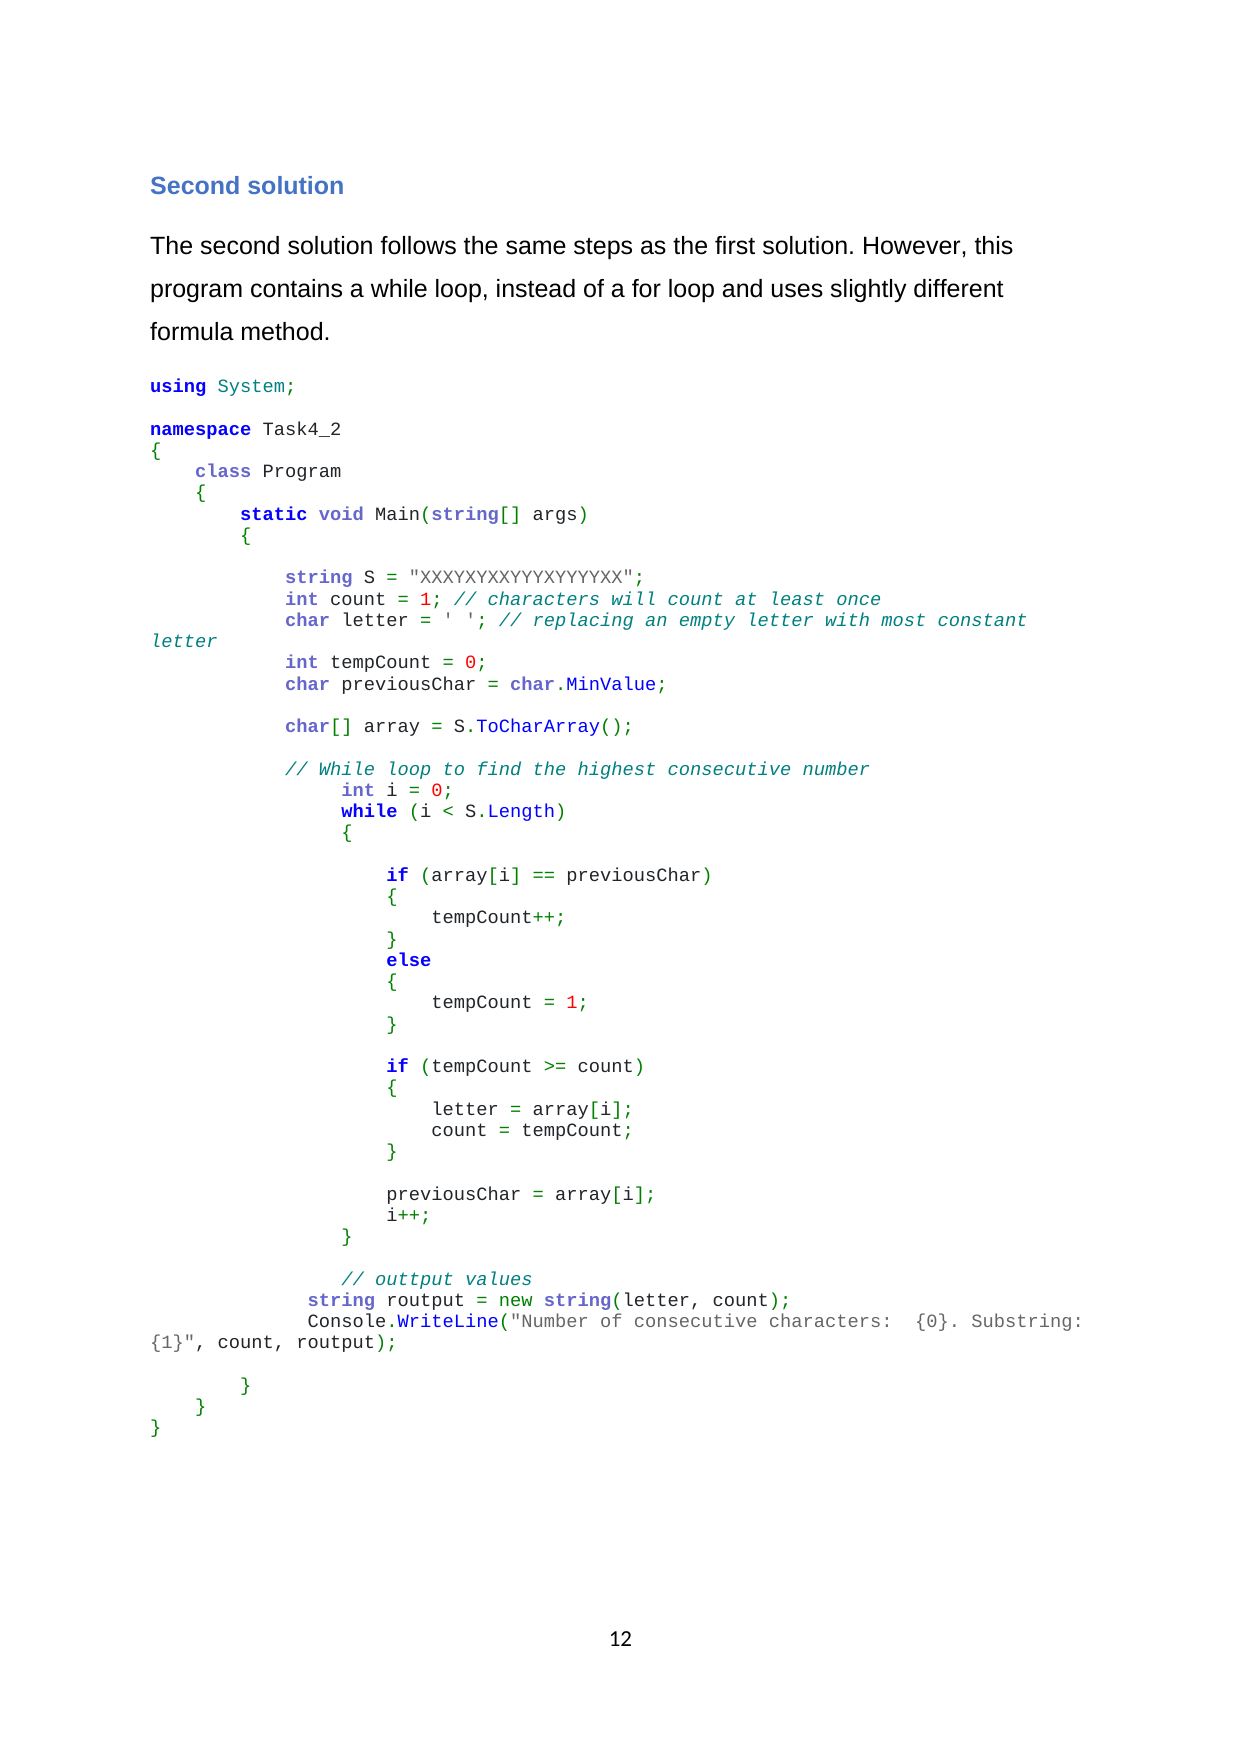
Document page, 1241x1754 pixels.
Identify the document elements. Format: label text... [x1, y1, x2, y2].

text namespace Task4_2 [150, 419, 1090, 441]
text string S = "XXXYXYXXYYYXYYYYXX"; [150, 568, 1090, 589]
text } [150, 1227, 1090, 1248]
text class Program [150, 462, 1090, 483]
text } [150, 1397, 1090, 1418]
text } [150, 1014, 1090, 1036]
text The second solution follows the same steps as the first solution. However, this program contains a while loop, instead of a for loop and uses slightly different formula method. [150, 231, 1090, 346]
text { [150, 823, 1090, 844]
text } [150, 1418, 1090, 1439]
text count = tempCount; [150, 1121, 1090, 1142]
text { [150, 887, 1090, 908]
text int i = 0; [150, 781, 1090, 802]
text while (i < S.Length) [150, 802, 1090, 823]
text // outtput values [150, 1269, 1090, 1291]
text { [150, 972, 1090, 993]
text // While loop to find the highest consecutive number [150, 759, 1090, 781]
text if (array[i] == previousChar) [150, 866, 1090, 887]
text int count = 1; // characters will count at least once [150, 589, 1090, 611]
text else [150, 951, 1090, 972]
text tempCount++; [150, 908, 1090, 929]
text i++; [150, 1206, 1090, 1227]
text { [150, 441, 1090, 462]
text static void Main(string[] args) [150, 504, 1090, 526]
text letter = array[i]; [150, 1099, 1090, 1121]
text } [150, 1142, 1090, 1163]
text tempCount = 1; [150, 993, 1090, 1014]
text int tempCount = 0; [150, 653, 1090, 674]
text if (tempCount >= count) [150, 1057, 1090, 1078]
text } [150, 929, 1090, 951]
text { [150, 526, 1090, 547]
text { [150, 483, 1090, 504]
text char[] array = S.ToCharArray(); [150, 717, 1090, 738]
text using System; [150, 377, 1090, 398]
text char letter = ' '; // replacing an empty letter with most constant letter [150, 611, 1090, 653]
text { [150, 1078, 1090, 1099]
text char previousChar = char.MinValue; [150, 674, 1090, 696]
text string routput = new string(letter, count); [150, 1291, 1090, 1312]
text Second solution [150, 171, 1090, 200]
text Console.WriteLine("Number of consecutive characters: {0}. Substring: {1}", count, routput); [150, 1312, 1090, 1354]
text previousChar = array[i]; [150, 1184, 1090, 1206]
text } [150, 1376, 1090, 1397]
